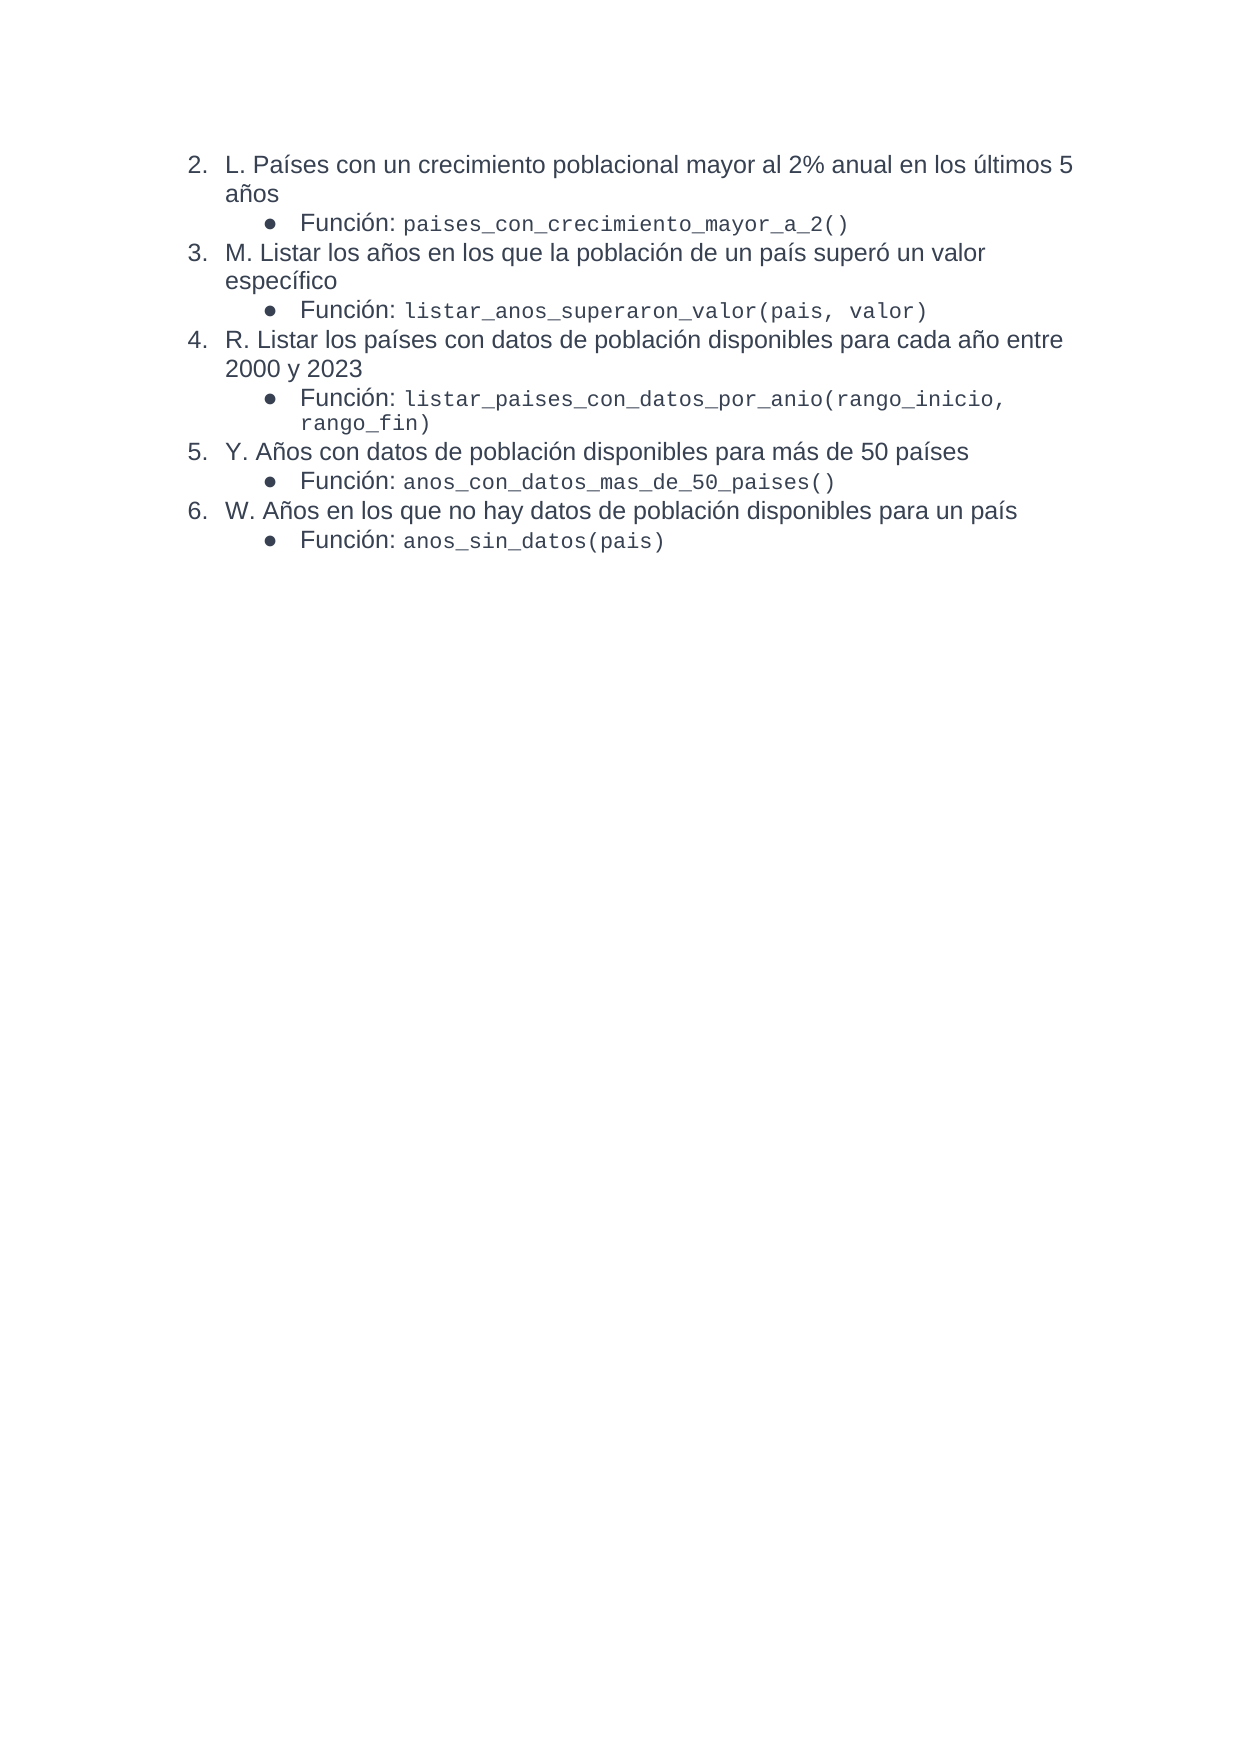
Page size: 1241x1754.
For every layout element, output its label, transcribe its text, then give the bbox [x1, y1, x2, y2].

list M. Listar los años en los que la población de un país superó un valor específico [187, 237, 1090, 295]
list Función: anos_con_datos_mas_de_50_paises() [262, 466, 1090, 496]
list Función: listar_anos_superaron_valor(pais, valor) [262, 295, 1090, 325]
list W. Años en los que no hay datos de población disponibles para un país [187, 496, 1090, 525]
list Y. Años con datos de población disponibles para más de 50 países [187, 437, 1090, 466]
list Función: paises_con_crecimiento_mayor_a_2() [262, 207, 1090, 237]
list L. Países con un crecimiento poblacional mayor al 2% anual en los últimos 5 años [187, 150, 1090, 207]
list Función: listar_paises_con_datos_por_anio(rango_inicio, rango_fin) [262, 382, 1090, 437]
list R. Listar los países con datos de población disponibles para cada año entre 2000 y 2023 [187, 325, 1090, 382]
list Función: anos_sin_datos(pais) [262, 525, 1090, 555]
